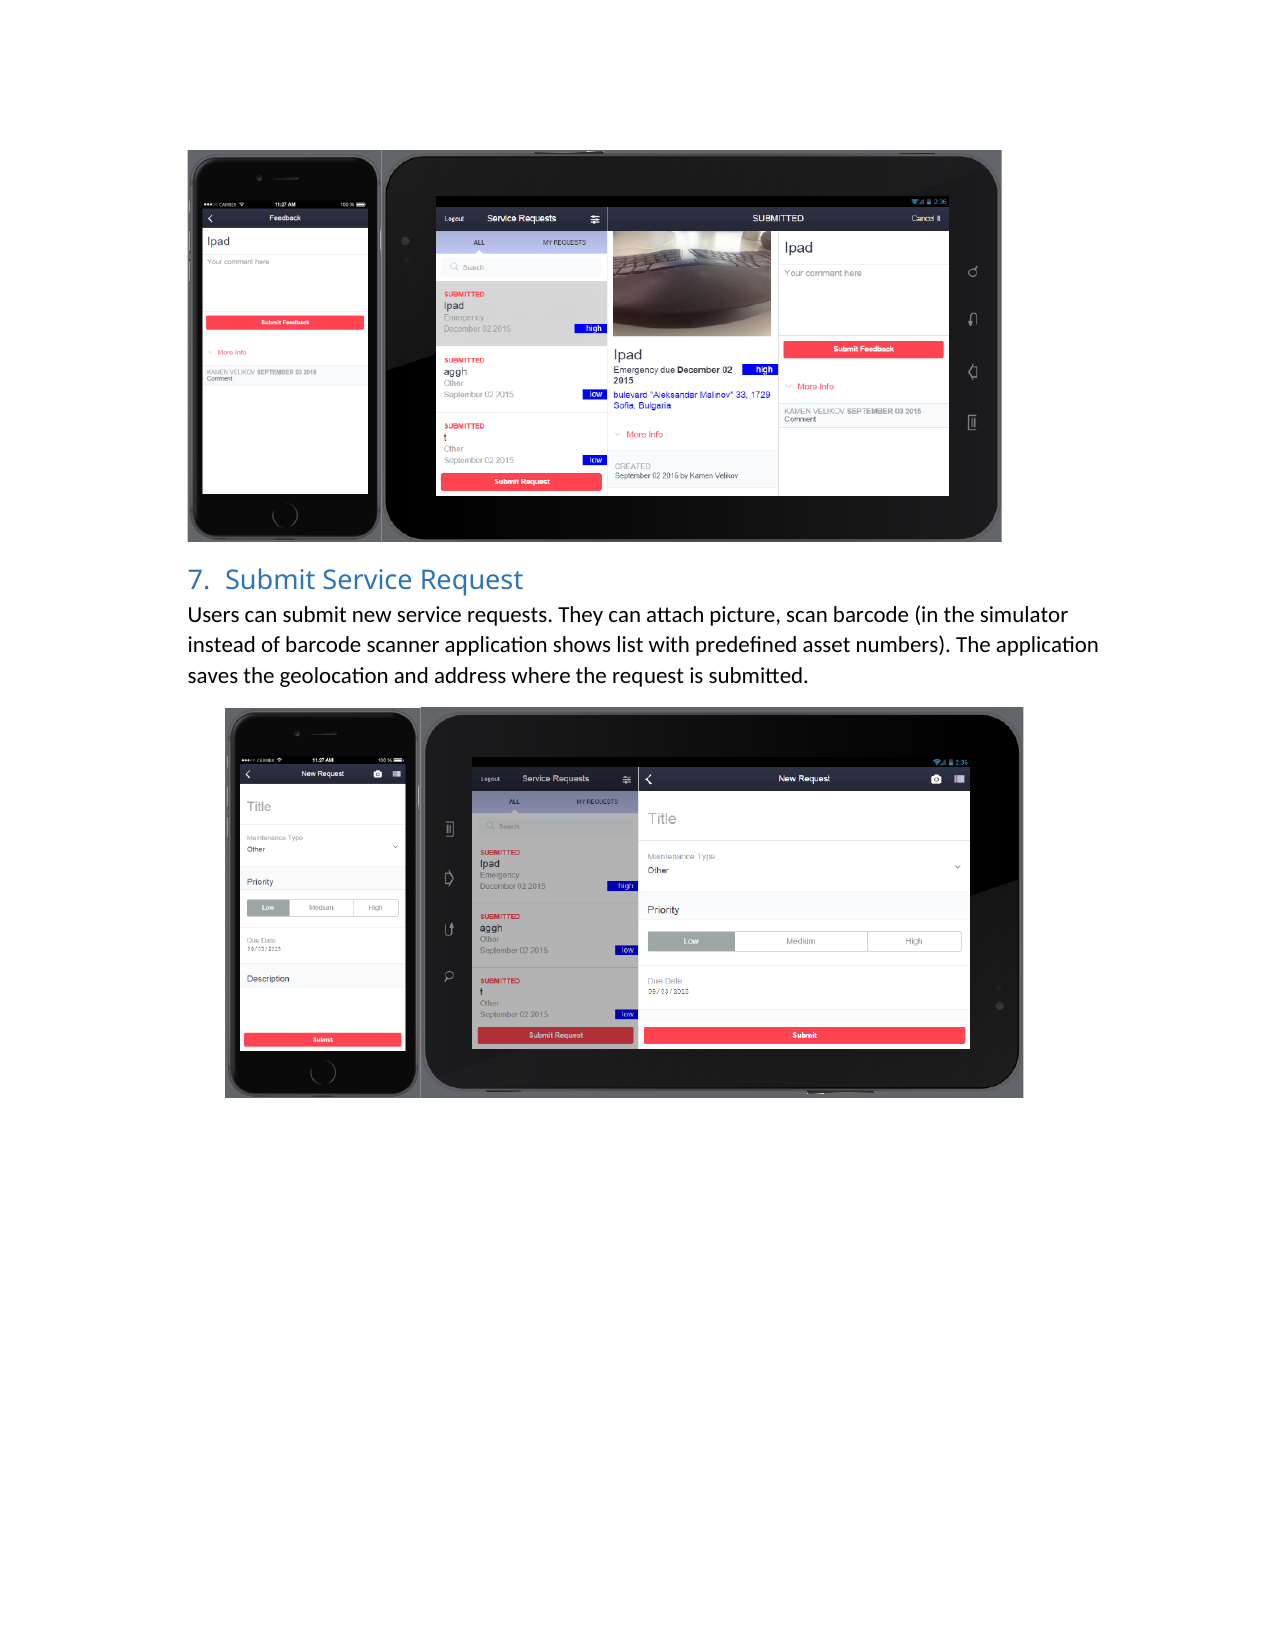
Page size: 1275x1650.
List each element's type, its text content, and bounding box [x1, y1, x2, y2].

text Users can submit new service requests. They can attach picture, scan barcode (in the simulator instead of barcode scanner application shows list with predefined asset numbers). The application saves the geolocation and address where the request is submitted. [187, 600, 1125, 689]
picture [225, 707, 1024, 1098]
subtitle Submit Service Request [187, 561, 1125, 597]
picture [187, 150, 1002, 542]
